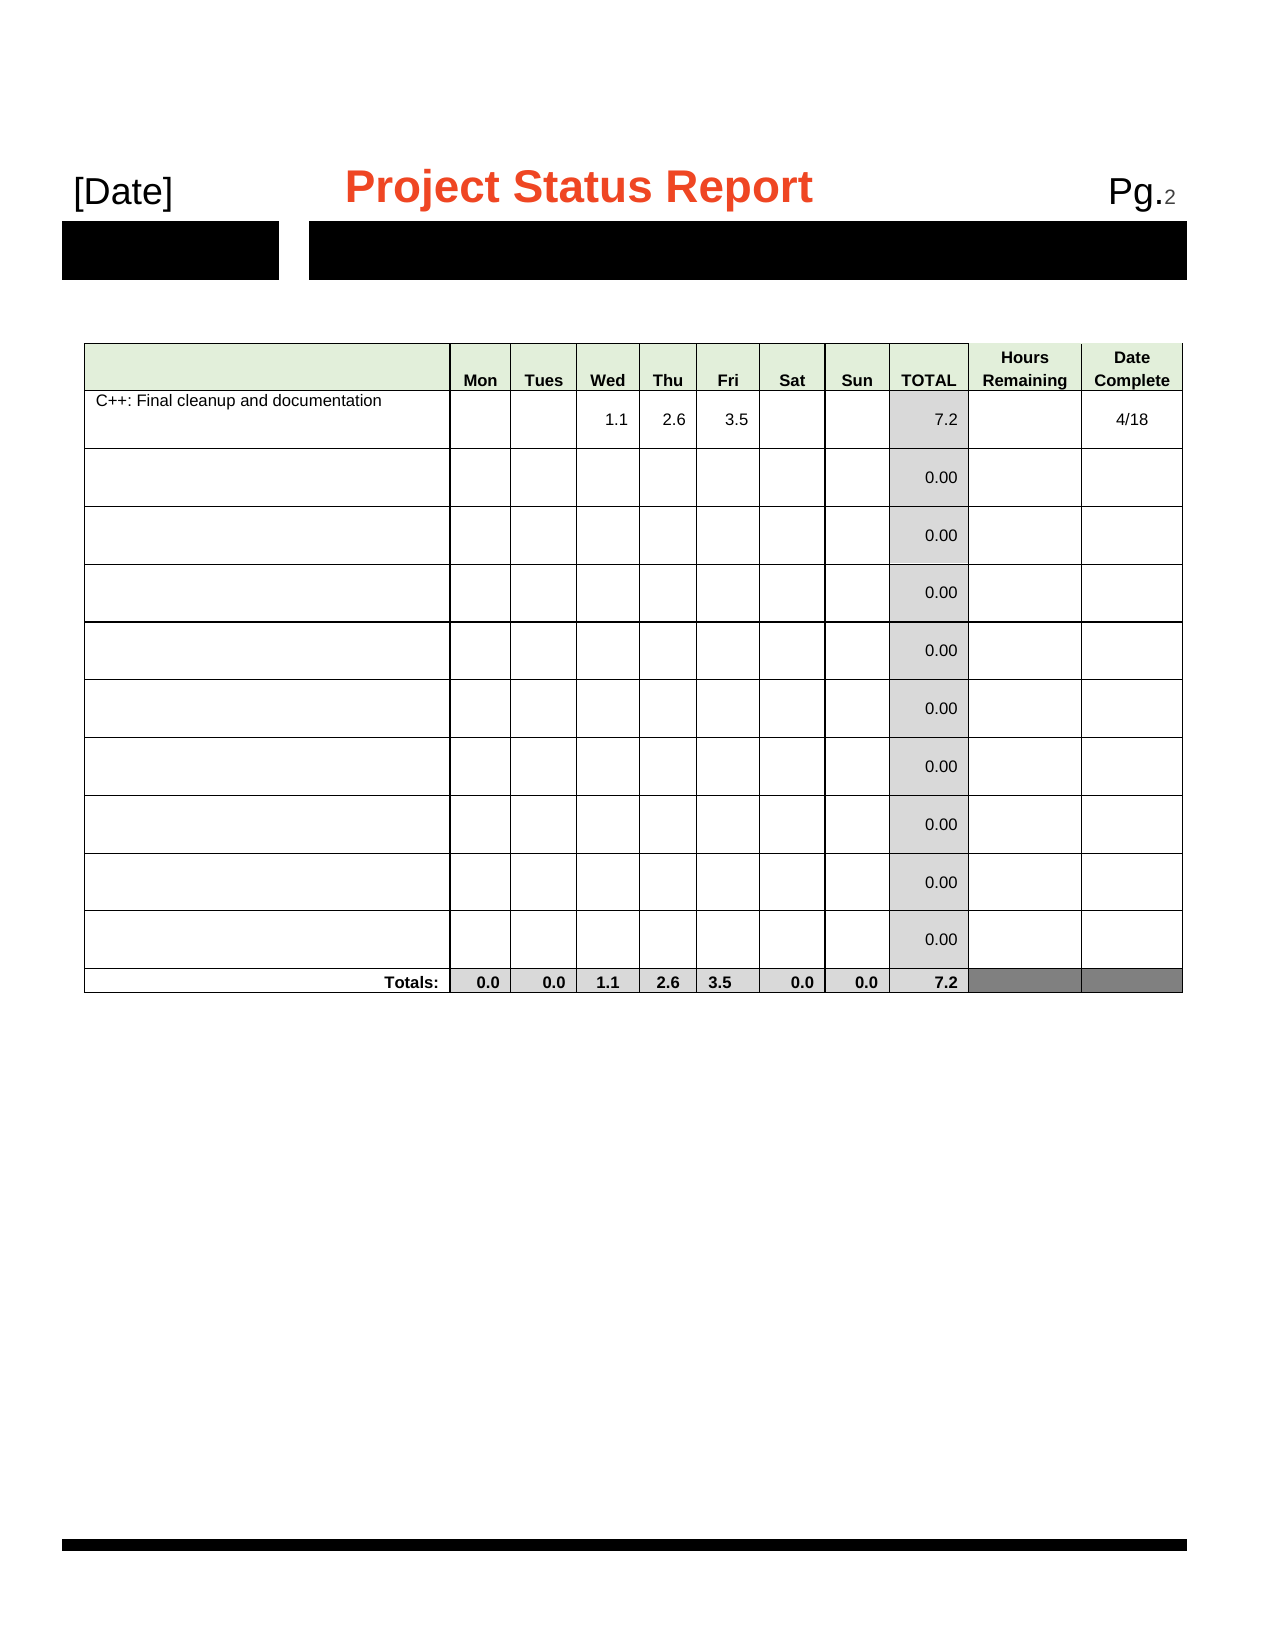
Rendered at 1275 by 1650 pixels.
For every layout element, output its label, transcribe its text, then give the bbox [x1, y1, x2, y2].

table_cell [85, 911, 449, 968]
table_cell [577, 565, 639, 621]
table_cell [697, 911, 759, 968]
table_cell [451, 680, 510, 737]
table_cell 1.1 [577, 969, 639, 992]
table_cell [640, 565, 696, 621]
table_cell [969, 449, 1081, 506]
table_cell Sat [760, 344, 824, 390]
table_cell [1082, 854, 1182, 910]
table_cell [1082, 507, 1182, 563]
table_cell Thu [640, 344, 696, 390]
table_cell [577, 507, 639, 563]
table_cell [640, 623, 696, 679]
table_cell 0.00 [890, 796, 968, 853]
table_cell [760, 911, 824, 968]
table_cell [826, 796, 889, 853]
table_cell 2.6 [640, 391, 696, 448]
table_cell [969, 911, 1081, 968]
table_cell 0.0 [826, 969, 889, 992]
table_cell [969, 969, 1081, 992]
table_cell [760, 507, 824, 563]
table_cell [697, 796, 759, 853]
table_cell [760, 796, 824, 853]
table_cell [85, 854, 449, 910]
table_cell Sun [826, 344, 889, 390]
table_cell [451, 507, 510, 563]
table_cell [969, 623, 1081, 679]
table_cell [577, 449, 639, 506]
table_cell [1082, 565, 1182, 621]
table_cell 3.5 [697, 391, 759, 448]
table_cell [511, 507, 576, 563]
table_cell [1082, 911, 1182, 968]
table_cell [969, 507, 1081, 563]
table_cell [85, 449, 449, 506]
table_cell [451, 391, 510, 448]
table_cell [577, 854, 639, 910]
table_cell [826, 449, 889, 506]
table_cell 1.1 [577, 391, 639, 448]
table_cell [760, 680, 824, 737]
table_cell [577, 680, 639, 737]
table_cell [85, 507, 449, 563]
table_cell [85, 796, 449, 853]
table_cell [640, 796, 696, 853]
table_cell [511, 565, 576, 621]
table_cell [511, 391, 576, 448]
table_cell [760, 565, 824, 621]
table_cell [640, 854, 696, 910]
table_cell [640, 507, 696, 563]
table_cell TOTAL [890, 344, 968, 390]
table_cell [760, 449, 824, 506]
table_cell [760, 738, 824, 795]
table_cell Date [1081, 343, 1182, 367]
table_cell [697, 565, 759, 621]
table_cell [1082, 796, 1182, 853]
table_cell [697, 680, 759, 737]
table_cell [511, 449, 576, 506]
table_cell [451, 854, 510, 910]
table_cell 0.00 [890, 623, 968, 679]
table_cell 0.0 [511, 969, 576, 992]
table_cell Remaining [969, 367, 1081, 390]
table_cell [451, 449, 510, 506]
table_header Activity [85, 344, 449, 390]
table_cell [85, 623, 449, 679]
table_cell [640, 449, 696, 506]
table_cell [1082, 680, 1182, 737]
table_cell 4/18 [1082, 391, 1182, 448]
table_cell [826, 391, 889, 448]
table_cell 0.00 [890, 911, 968, 968]
table_cell [451, 738, 510, 795]
table_cell [85, 680, 449, 737]
table_cell [826, 565, 889, 621]
table_cell [826, 680, 889, 737]
table_cell [511, 623, 576, 679]
table_cell [760, 391, 824, 448]
table_cell [969, 796, 1081, 853]
table_cell [451, 796, 510, 853]
table_cell Complete [1082, 367, 1182, 390]
table_cell [511, 796, 576, 853]
table_cell [826, 738, 889, 795]
table_cell [697, 449, 759, 506]
table_cell Mon [451, 344, 510, 390]
table_cell [451, 623, 510, 679]
table_cell [697, 854, 759, 910]
table_cell [969, 854, 1081, 910]
table_cell [511, 738, 576, 795]
table_cell [577, 738, 639, 795]
table_cell [1082, 449, 1182, 506]
table_cell [969, 680, 1081, 737]
table_cell [511, 854, 576, 910]
table_cell Wed [577, 344, 639, 390]
table_cell [640, 911, 696, 968]
table_cell 0.0 [451, 969, 510, 992]
table_cell Hours [969, 343, 1081, 367]
table_cell 0.00 [890, 854, 968, 910]
table_cell [697, 507, 759, 563]
table_cell [640, 738, 696, 795]
table_cell [511, 911, 576, 968]
table_cell [826, 623, 889, 679]
table_cell [1082, 738, 1182, 795]
table_cell [826, 507, 889, 563]
table_cell [826, 854, 889, 910]
table_cell [577, 911, 639, 968]
table_cell 0.00 [890, 738, 968, 795]
table_cell [451, 911, 510, 968]
table_cell 0.00 [890, 680, 968, 737]
table_cell 7.2 [890, 391, 968, 448]
table_cell [640, 680, 696, 737]
table_cell Tues [511, 344, 576, 390]
table_cell 0.00 [890, 449, 968, 506]
table_cell [451, 565, 510, 621]
table_cell [511, 680, 576, 737]
table_cell [969, 738, 1081, 795]
table_cell 0.00 [890, 507, 968, 563]
table_cell [577, 796, 639, 853]
table_cell 7.2 [890, 969, 968, 992]
table_cell C++: Final cleanup and documentation [85, 391, 449, 448]
table_cell [969, 391, 1081, 448]
table_cell [969, 565, 1081, 621]
table_cell [697, 623, 759, 679]
table_cell Fri [697, 344, 759, 390]
table_cell 3.5 [697, 969, 759, 992]
table_cell [1082, 623, 1182, 679]
table_cell [85, 565, 449, 621]
table_cell [760, 623, 824, 679]
table_cell Totals: [85, 969, 449, 992]
table_cell 0.0 [760, 969, 824, 992]
table_cell [577, 623, 639, 679]
table_cell [85, 738, 449, 795]
table_cell [697, 738, 759, 795]
table_cell 2.6 [640, 969, 696, 992]
table_cell [1082, 969, 1182, 992]
table_cell 0.00 [890, 565, 968, 621]
table_cell [760, 854, 824, 910]
table_cell [826, 911, 889, 968]
